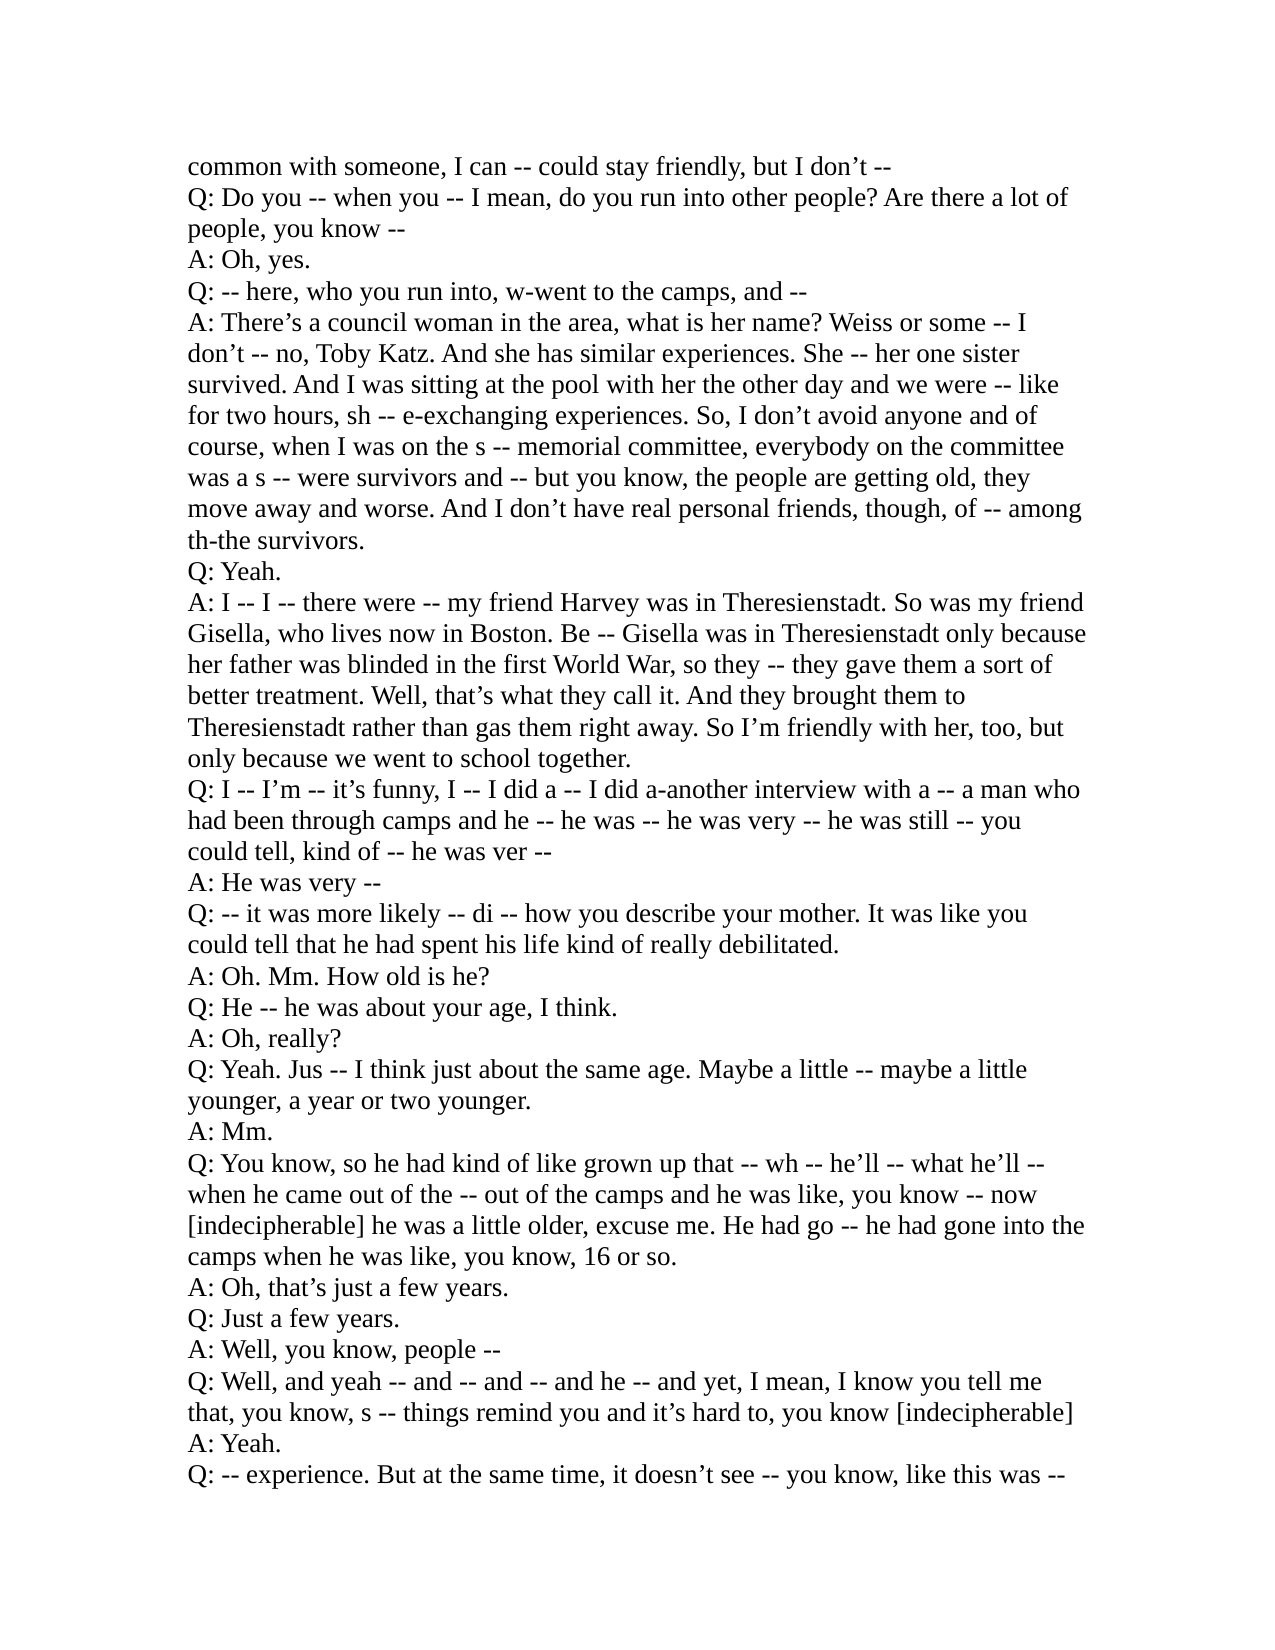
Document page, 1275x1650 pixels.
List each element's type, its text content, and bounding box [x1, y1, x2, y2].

text Q: -- here, who you run into, w-went to the camps, and -- [187, 337, 1087, 368]
text A: Mm. [187, 1178, 1087, 1209]
text A: There’s a council woman in the area, what is her name? Weiss or some -- I don’t -- no, Toby Katz. And she has similar experiences. She -- her one sister survived. And I was sitting at the pool with her the other day and we were -- like for two hours, sh -- e-exchanging experiences. So, I don’t avoid anyone and of course, when I was on the s -- memorial committee, everybody on the committee was a s -- were survivors and -- but you know, the people are getting old, they move away and worse. And I don’t have real personal friends, though, of -- among th-the survivors. [187, 368, 1087, 617]
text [187, 150, 1087, 243]
text A: Oh, really? [187, 1084, 1087, 1116]
text Q: Yeah. [187, 617, 1087, 648]
text A: I -- I -- there were -- my friend Harvey was in Theresienstadt. So was my friend Gisella, who lives now in Boston. Be -- Gisella was in Theresienstadt only because her father was blinded in the first World War, so they -- they gave them a sort of better treatment. Well, that’s what they call it. And they brought them to Theresienstadt rather than gas them right away. So I’m friendly with her, too, but only because we went to school together. [187, 648, 1087, 835]
text Q: You know, so he had kind of like grown up that -- wh -- he’ll -- what he’ll -- when he came out of the -- out of the camps and he was like, you know -- now [indecipherable] he was a little older, excuse me. He had go -- he had gone into the camps when he was like, you know, 16 or so. [187, 1209, 1087, 1333]
text Q: Just a few years. [187, 1365, 1087, 1396]
text Q: Do you -- when you -- I mean, do you run into other people? Are there a lot of people, you know -- [187, 243, 1087, 306]
text A: He was very -- [187, 929, 1087, 960]
text Q: -- it was more likely -- di -- how you describe your mother. It was like you could tell that he had spent his life kind of really debilitated. [187, 960, 1087, 1022]
text A: Oh, yes. [187, 306, 1087, 337]
text Q: Yeah. Jus -- I think just about the same age. Maybe a little -- maybe a little younger, a year or two younger. [187, 1116, 1087, 1178]
text A: Oh. Mm. How old is he? [187, 1022, 1087, 1053]
text Q: I -- I’m -- it’s funny, I -- I did a -- I did a-another interview with a -- a man who had been through camps and he -- he was -- he was very -- he was still -- you could tell, kind of -- he was ver -- [187, 835, 1087, 929]
text Q: Well, and yeah -- and -- and -- and he -- and yet, I mean, I know you tell me that, you know, s -- things remind you and it’s hard to, you know [indecipherable] [187, 1427, 1087, 1489]
text A: Well, you know, people -- [187, 1396, 1087, 1427]
text Q: He -- he was about your age, I think. [187, 1053, 1087, 1084]
text A: Oh, that’s just a few years. [187, 1333, 1087, 1365]
